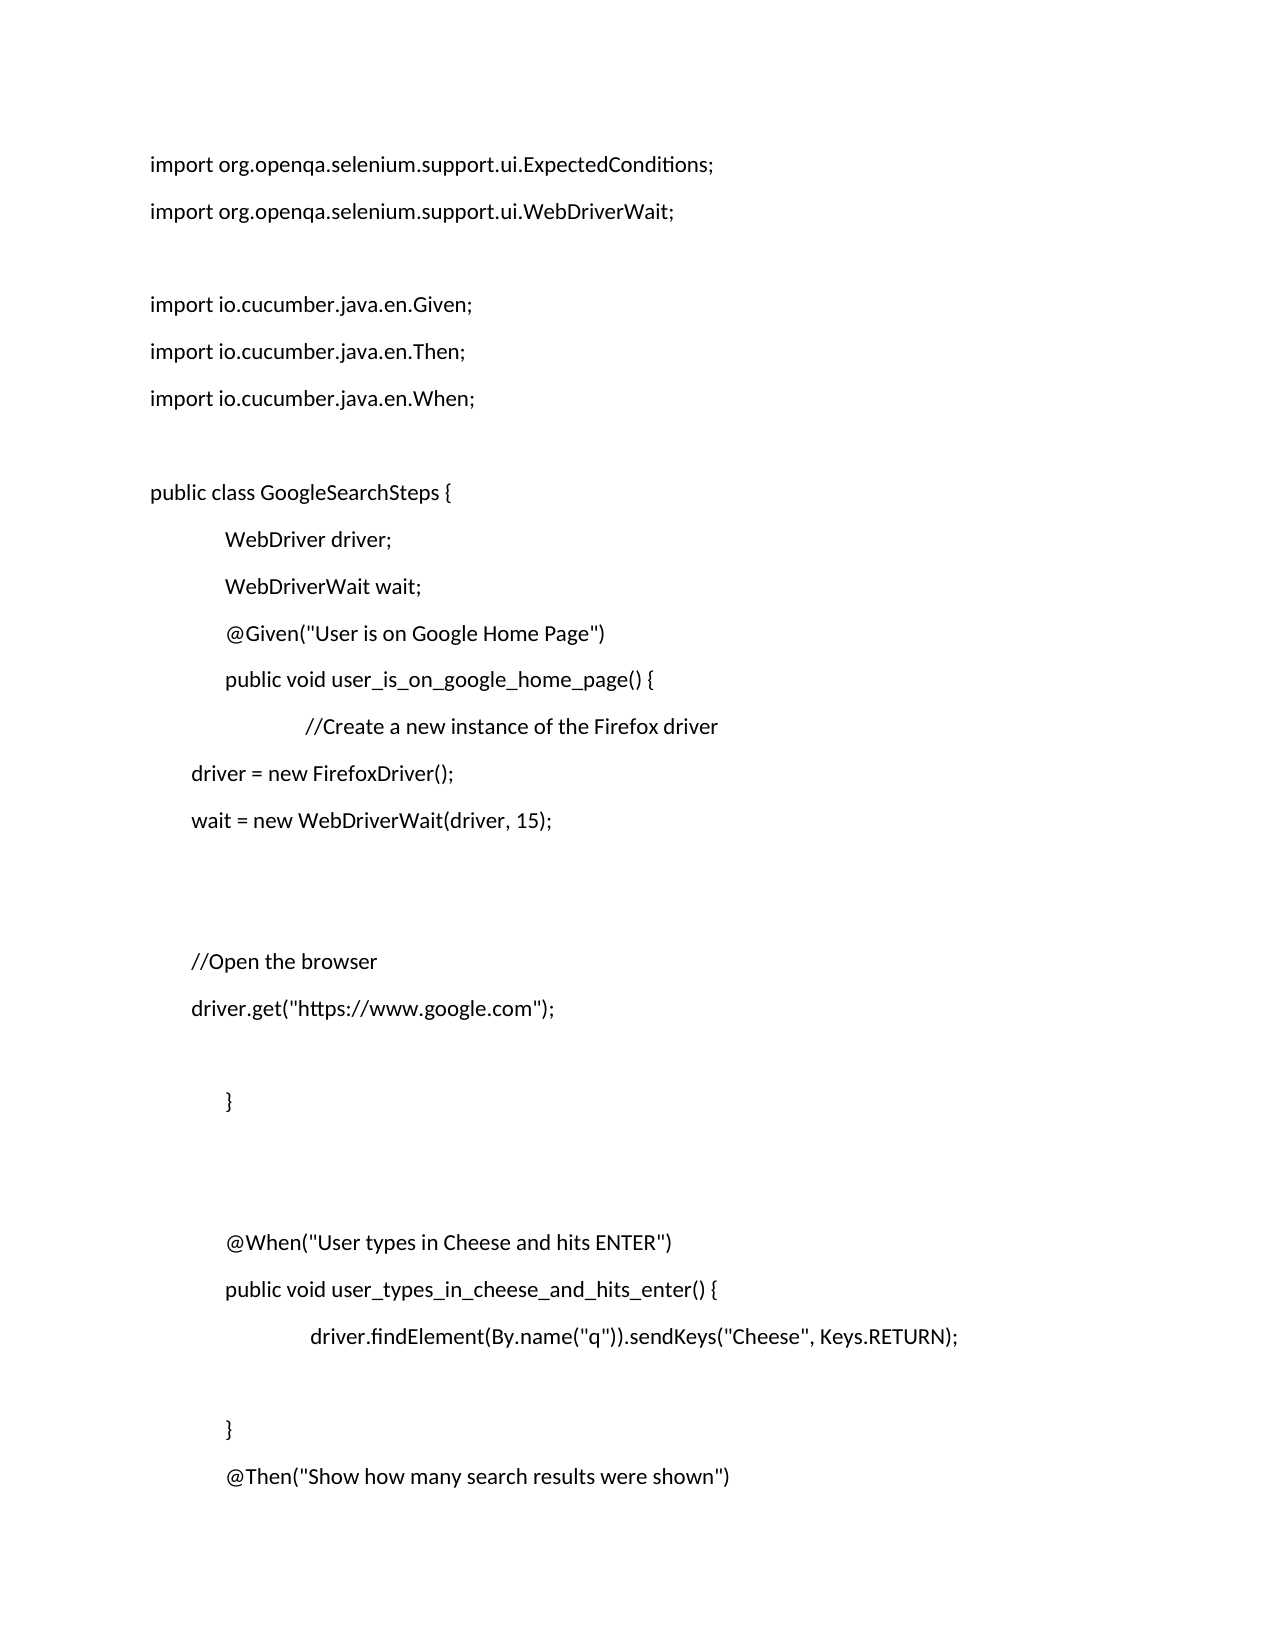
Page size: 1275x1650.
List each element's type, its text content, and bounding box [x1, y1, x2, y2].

text //Create a new instance of the Firefox driver [150, 712, 1125, 741]
text import org.openqa.selenium.support.ui.ExpectedConditions; [150, 150, 1125, 178]
text import io.cucumber.java.en.When; [150, 384, 1125, 412]
text import org.openqa.selenium.support.ui.WebDriverWait; [150, 197, 1125, 225]
text driver = new FirefoxDriver(); [150, 759, 1125, 787]
text public void user_is_on_google_home_page() { [150, 666, 1125, 694]
text WebDriver driver; [150, 525, 1125, 553]
text driver.get("https://www.google.com"); [150, 994, 1125, 1022]
text //Open the browser [150, 947, 1125, 975]
text driver.findElement(By.name("q")).sendKeys("Cheese", Keys.RETURN); [150, 1322, 1125, 1350]
text @Given("User is on Google Home Page") [150, 619, 1125, 647]
text public class GoogleSearchSteps { [150, 478, 1125, 506]
text import io.cucumber.java.en.Given; [150, 291, 1125, 319]
text @Then("Show how many search results were shown") [150, 1462, 1125, 1491]
text WebDriverWait wait; [150, 572, 1125, 600]
text wait = new WebDriverWait(driver, 15); [150, 806, 1125, 834]
text } [150, 1087, 1125, 1116]
text @When("User types in Cheese and hits ENTER") [150, 1228, 1125, 1256]
text import io.cucumber.java.en.Then; [150, 337, 1125, 366]
text public void user_types_in_cheese_and_hits_enter() { [150, 1275, 1125, 1303]
text } [150, 1416, 1125, 1444]
